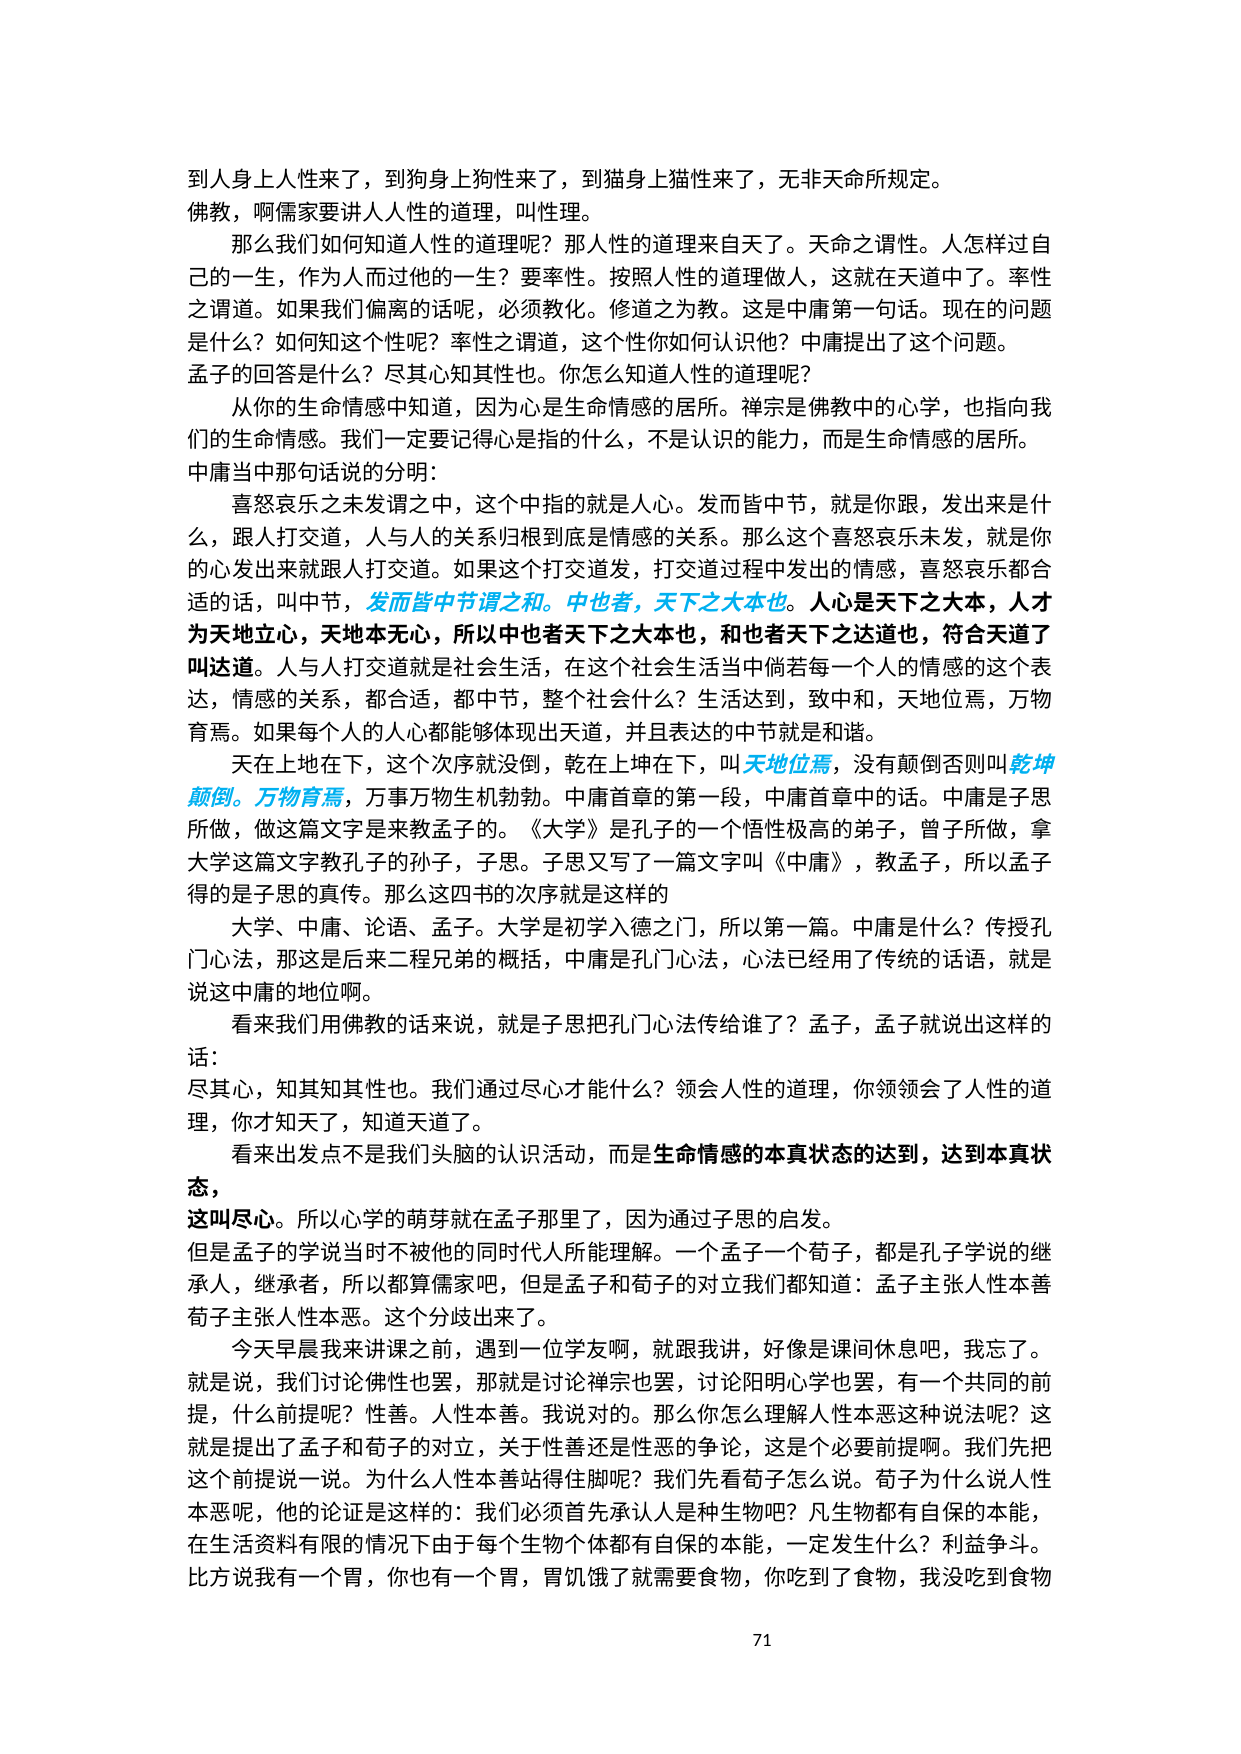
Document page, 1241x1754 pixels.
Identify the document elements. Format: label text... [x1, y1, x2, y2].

text 看来出发点不是我们头脑的认识活动，而是生命情感的本真状态的达到，达到本真状态， [187, 1137, 1053, 1202]
text 看来我们用佛教的话来说，就是子思把孔门心法传给谁了？孟子，孟子就说出这样的话： [187, 1007, 1053, 1072]
text 天在上地在下，这个次序就没倒，乾在上坤在下，叫天地位焉，没有颠倒否则叫乾坤颠倒。万物育焉，万事万物生机勃勃。中庸首章的第一段，中庸首章中的话。中庸是子思所做，做这篇文字是来教孟子的。《大学》是孔子的一个悟性极高的弟子，曾子所做，拿大学这篇文字教孔子的孙子，子思。子思又写了一篇文字叫《中庸》，教孟子，所以孟子得的是子思的真传。那么这四书的次序就是这样的 [187, 747, 1053, 909]
text 佛教，啊儒家要讲人人性的道理，叫性理。 [187, 194, 1053, 227]
text 到人身上人性来了，到狗身上狗性来了，到猫身上猫性来了，无非天命所规定。 [187, 162, 1053, 194]
text 喜怒哀乐之未发谓之中，这个中指的就是人心。发而皆中节，就是你跟，发出来是什么，跟人打交道，人与人的关系归根到底是情感的关系。那么这个喜怒哀乐未发，就是你的心发出来就跟人打交道。如果这个打交道发，打交道过程中发出的情感，喜怒哀乐都合适的话，叫中节，发而皆中节谓之和。中也者，天下之大本也。人心是天下之大本，人才为天地立心，天地本无心，所以中也者天下之大本也，和也者天下之达道也，符合天道了叫达道。人与人打交道就是社会生活，在这个社会生活当中倘若每一个人的情感的这个表达，情感的关系，都合适，都中节，整个社会什么？生活达到，致中和，天地位焉，万物育焉。如果每个人的人心都能够体现出天道，并且表达的中节就是和谐。 [187, 487, 1053, 747]
text 那么我们如何知道人性的道理呢？那人性的道理来自天了。天命之谓性。人怎样过自己的一生，作为人而过他的一生？要率性。按照人性的道理做人，这就在天道中了。率性之谓道。如果我们偏离的话呢，必须教化。修道之为教。这是中庸第一句话。现在的问题是什么？如何知这个性呢？率性之谓道，这个性你如何认识他？中庸提出了这个问题。 [187, 227, 1053, 357]
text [187, 1332, 1053, 1592]
text 从你的生命情感中知道，因为心是生命情感的居所。禅宗是佛教中的心学，也指向我们的生命情感。我们一定要记得心是指的什么，不是认识的能力，而是生命情感的居所。 [187, 389, 1053, 454]
text 中庸当中那句话说的分明： [187, 454, 1053, 487]
text 尽其心，知其知其性也。我们通过尽心才能什么？领会人性的道理，你领领会了人性的道理，你才知天了，知道天道了。 [187, 1072, 1053, 1137]
text 但是孟子的学说当时不被他的同时代人所能理解。一个孟子一个荀子，都是孔子学说的继承人，继承者，所以都算儒家吧，但是孟子和荀子的对立我们都知道：孟子主张人性本善，荀子主张人性本恶。这个分歧出来了。 [187, 1234, 1053, 1332]
text 孟子的回答是什么？尽其心知其性也。你怎么知道人性的道理呢？ [187, 357, 1053, 389]
text 这叫尽心。所以心学的萌芽就在孟子那里了，因为通过子思的启发。 [187, 1202, 1053, 1234]
text 大学、中庸、论语、孟子。大学是初学入德之门，所以第一篇。中庸是什么？传授孔门心法，那这是后来二程兄弟的概括，中庸是孔门心法，心法已经用了传统的话语，就是说这中庸的地位啊。 [187, 909, 1053, 1007]
